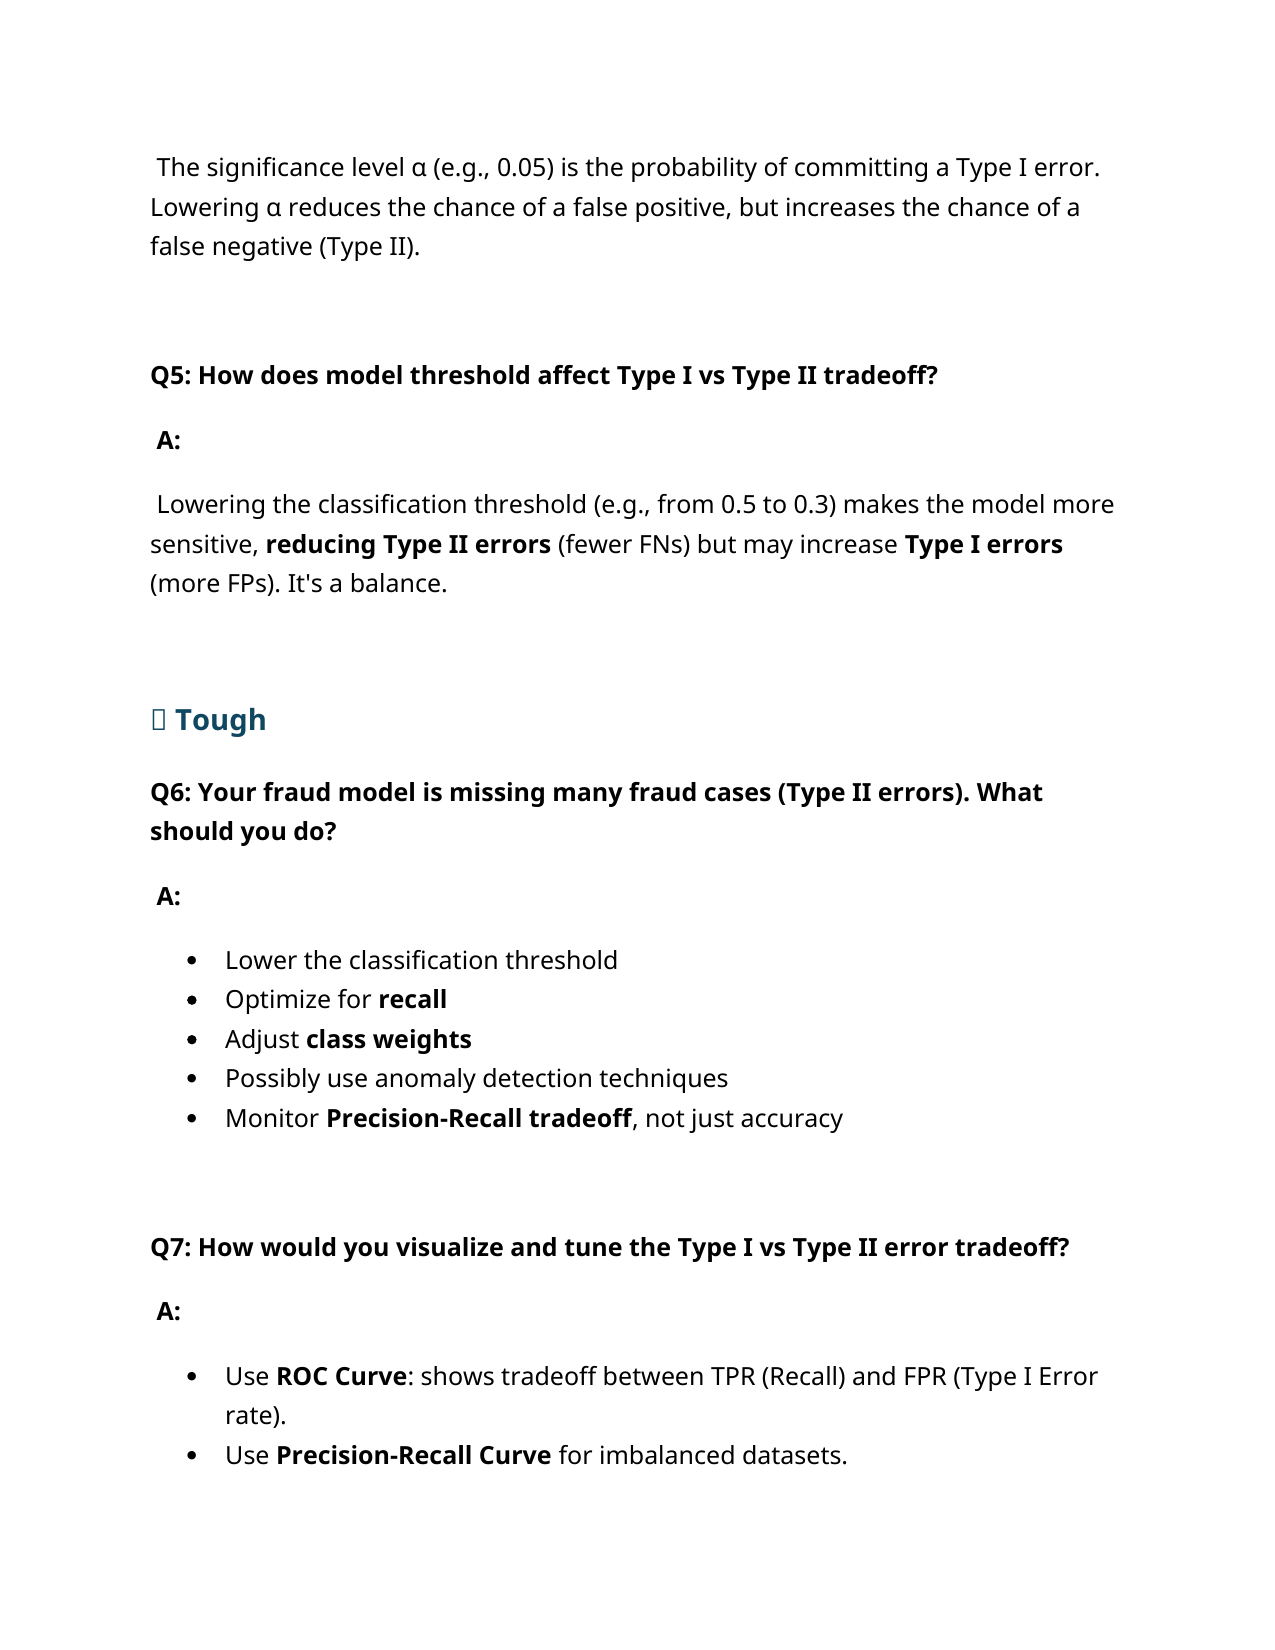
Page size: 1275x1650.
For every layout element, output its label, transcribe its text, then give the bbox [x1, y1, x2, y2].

text Q6: Your fraud model is missing many fraud cases (Type II errors). What should you do? [150, 774, 1125, 848]
text The significance level α (e.g., 0.05) is the probability of committing a Type I error. Lowering α reduces the chance of a false positive, but increases the chance of a false negative (Type II). [150, 150, 1125, 263]
text A: [150, 878, 1125, 912]
list Use ROC Curve: shows tradeoff between TPR (Recall) and FPR (Type I Error rate). [187, 1358, 1125, 1432]
list Optimize for recall [187, 982, 1125, 1016]
text A: [150, 1294, 1125, 1328]
list Adjust class weights [187, 1022, 1125, 1056]
text A: [150, 422, 1125, 456]
subtitle 🔴 Tough [150, 699, 1125, 739]
text Lowering the classification threshold (e.g., from 0.5 to 0.3) makes the model more sensitive, reducing Type II errors (fewer FNs) but may increase Type I errors (more FPs). It's a balance. [150, 487, 1125, 600]
text Q7: How would you visualize and tune the Type I vs Type II error tradeoff? [150, 1229, 1125, 1264]
list Lower the classification threshold [187, 943, 1125, 977]
text Q5: How does model threshold affect Type I vs Type II tradeoff? [150, 358, 1125, 392]
list Possibly use anomaly detection techniques [187, 1061, 1125, 1095]
list Use Precision-Recall Curve for imbalanced datasets. [187, 1437, 1125, 1472]
list Monitor Precision-Recall tradeoff, not just accuracy [187, 1101, 1125, 1135]
